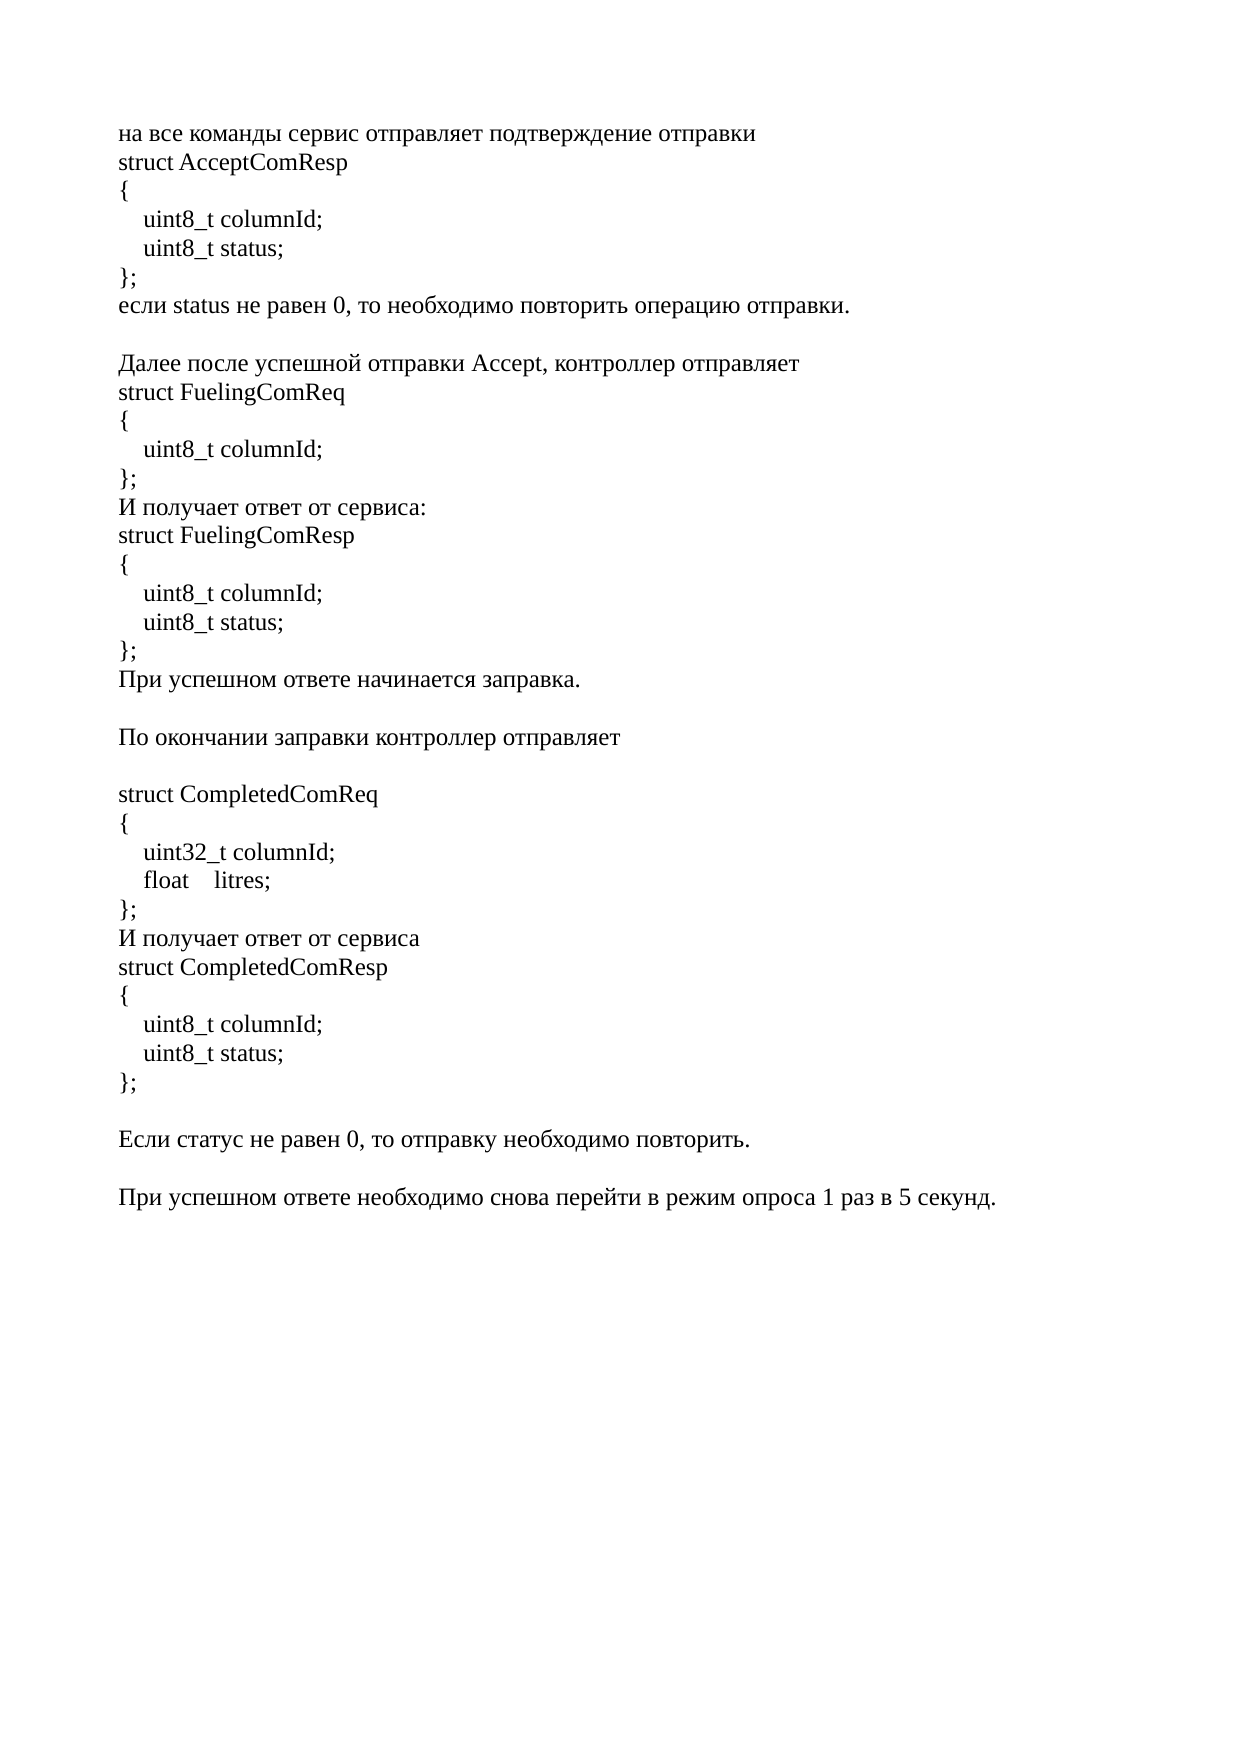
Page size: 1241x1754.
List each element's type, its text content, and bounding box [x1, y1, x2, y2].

text }; [118, 463, 1122, 492]
text { [118, 981, 1122, 1009]
text { [118, 176, 1122, 204]
text uint8_t columnId; [118, 1009, 1122, 1038]
text Если статус не равен 0, то отправку необходимо повторить. [118, 1124, 1122, 1153]
text struct CompletedComReq [118, 779, 1122, 808]
text struct FuelingComResp [118, 521, 1122, 549]
text }; [118, 262, 1122, 291]
text struct FuelingComReq [118, 377, 1122, 406]
text uint8_t status; [118, 233, 1122, 262]
text }; [118, 636, 1122, 664]
text }; [118, 894, 1122, 923]
text uint32_t columnId; [118, 837, 1122, 866]
text И получает ответ от сервиса: [118, 492, 1122, 521]
text И получает ответ от сервиса [118, 923, 1122, 952]
text uint8_t columnId; [118, 578, 1122, 607]
text uint8_t status; [118, 607, 1122, 636]
text float litres; [118, 866, 1122, 894]
text на все команды сервис отправляет подтверждение отправки struct AcceptComResp [118, 118, 1122, 176]
text При успешном ответе необходимо снова перейти в режим опроса 1 раз в 5 секунд. [118, 1182, 1122, 1211]
text struct CompletedComResp [118, 952, 1122, 981]
text если status не равен 0, то необходимо повторить операцию отправки. [118, 291, 1122, 319]
text Далее после успешной отправки Accept, контроллер отправляет [118, 348, 1122, 377]
text { [118, 406, 1122, 434]
text При успешном ответе начинается заправка. [118, 664, 1122, 693]
text { [118, 549, 1122, 578]
text }; [118, 1067, 1122, 1096]
text uint8_t status; [118, 1038, 1122, 1067]
text uint8_t columnId; [118, 434, 1122, 463]
text uint8_t columnId; [118, 204, 1122, 233]
text По окончании заправки контроллер отправляет [118, 722, 1122, 751]
text { [118, 808, 1122, 837]
